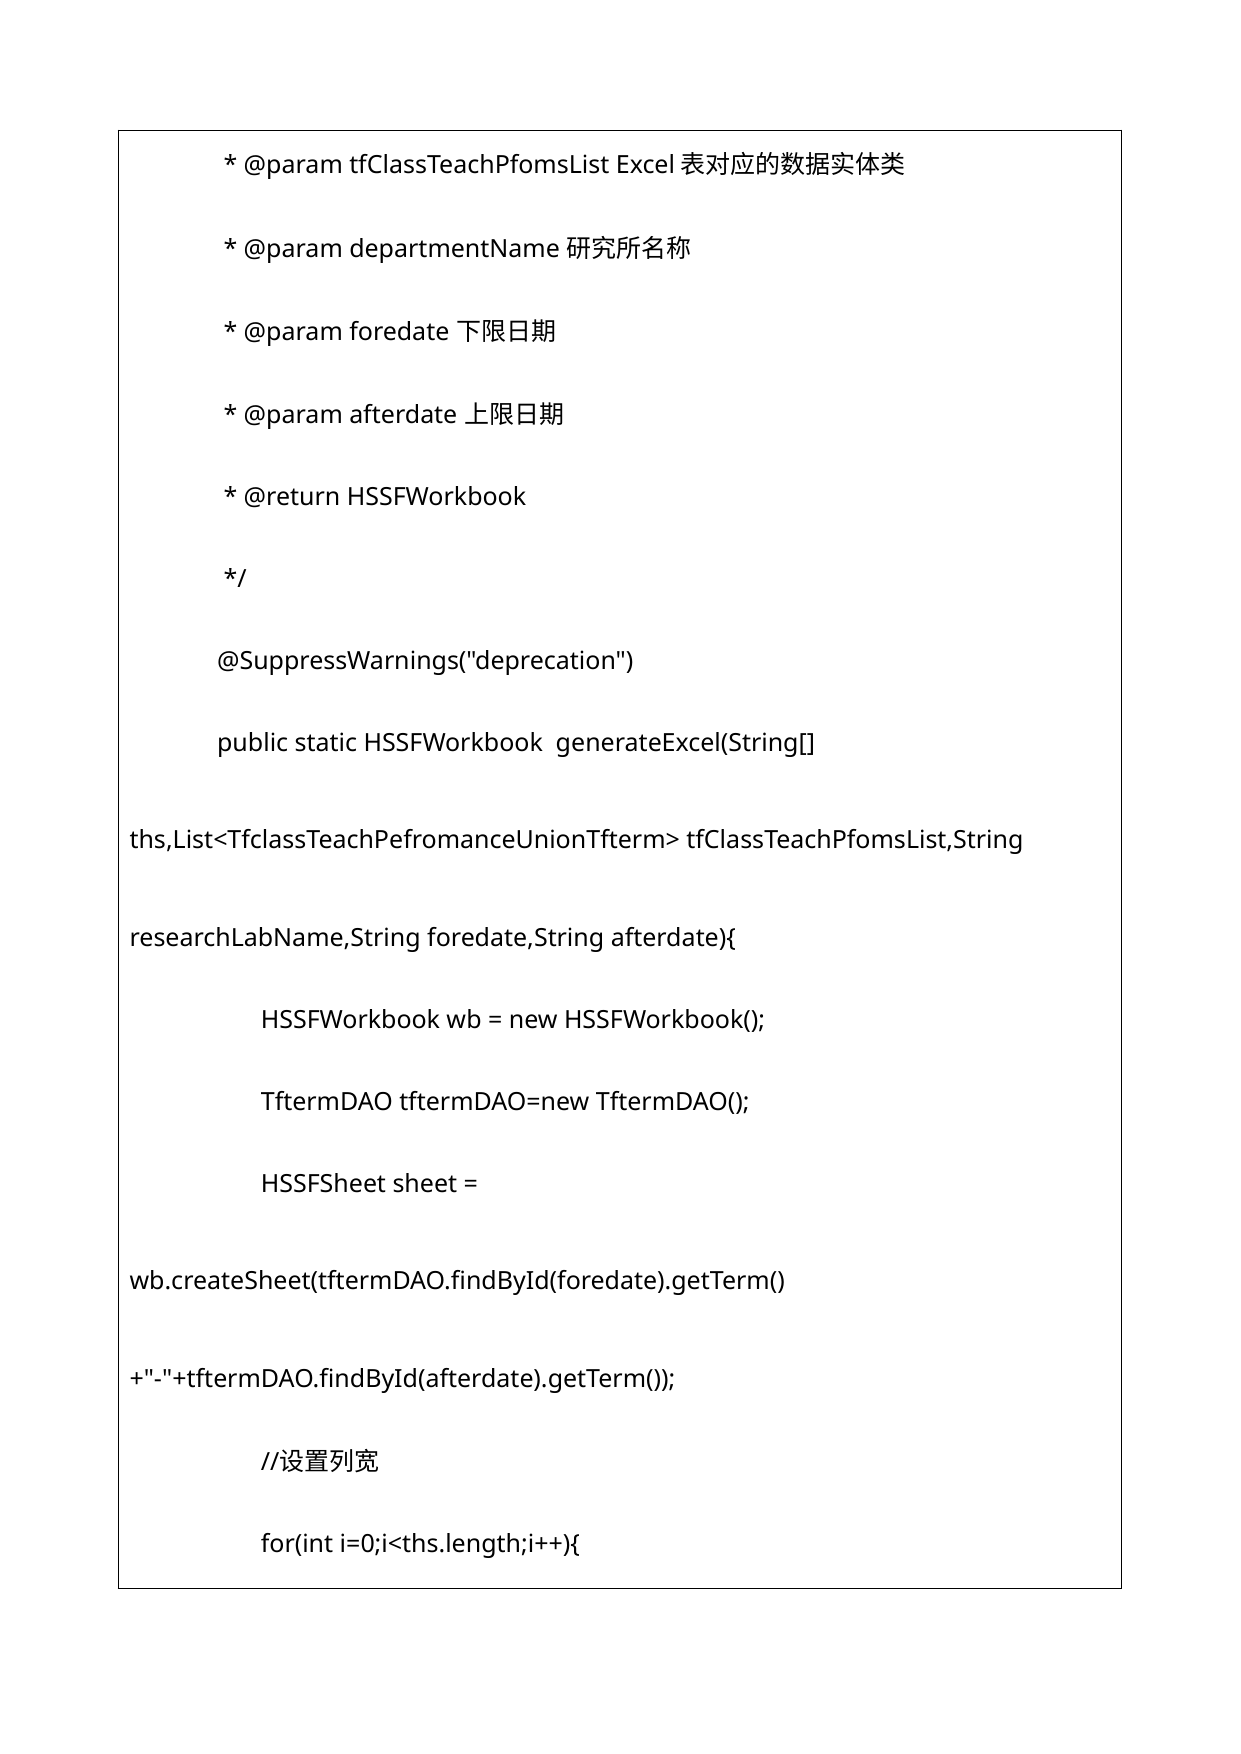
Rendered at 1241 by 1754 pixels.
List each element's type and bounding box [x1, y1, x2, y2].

table_header [119, 131, 1121, 1587]
